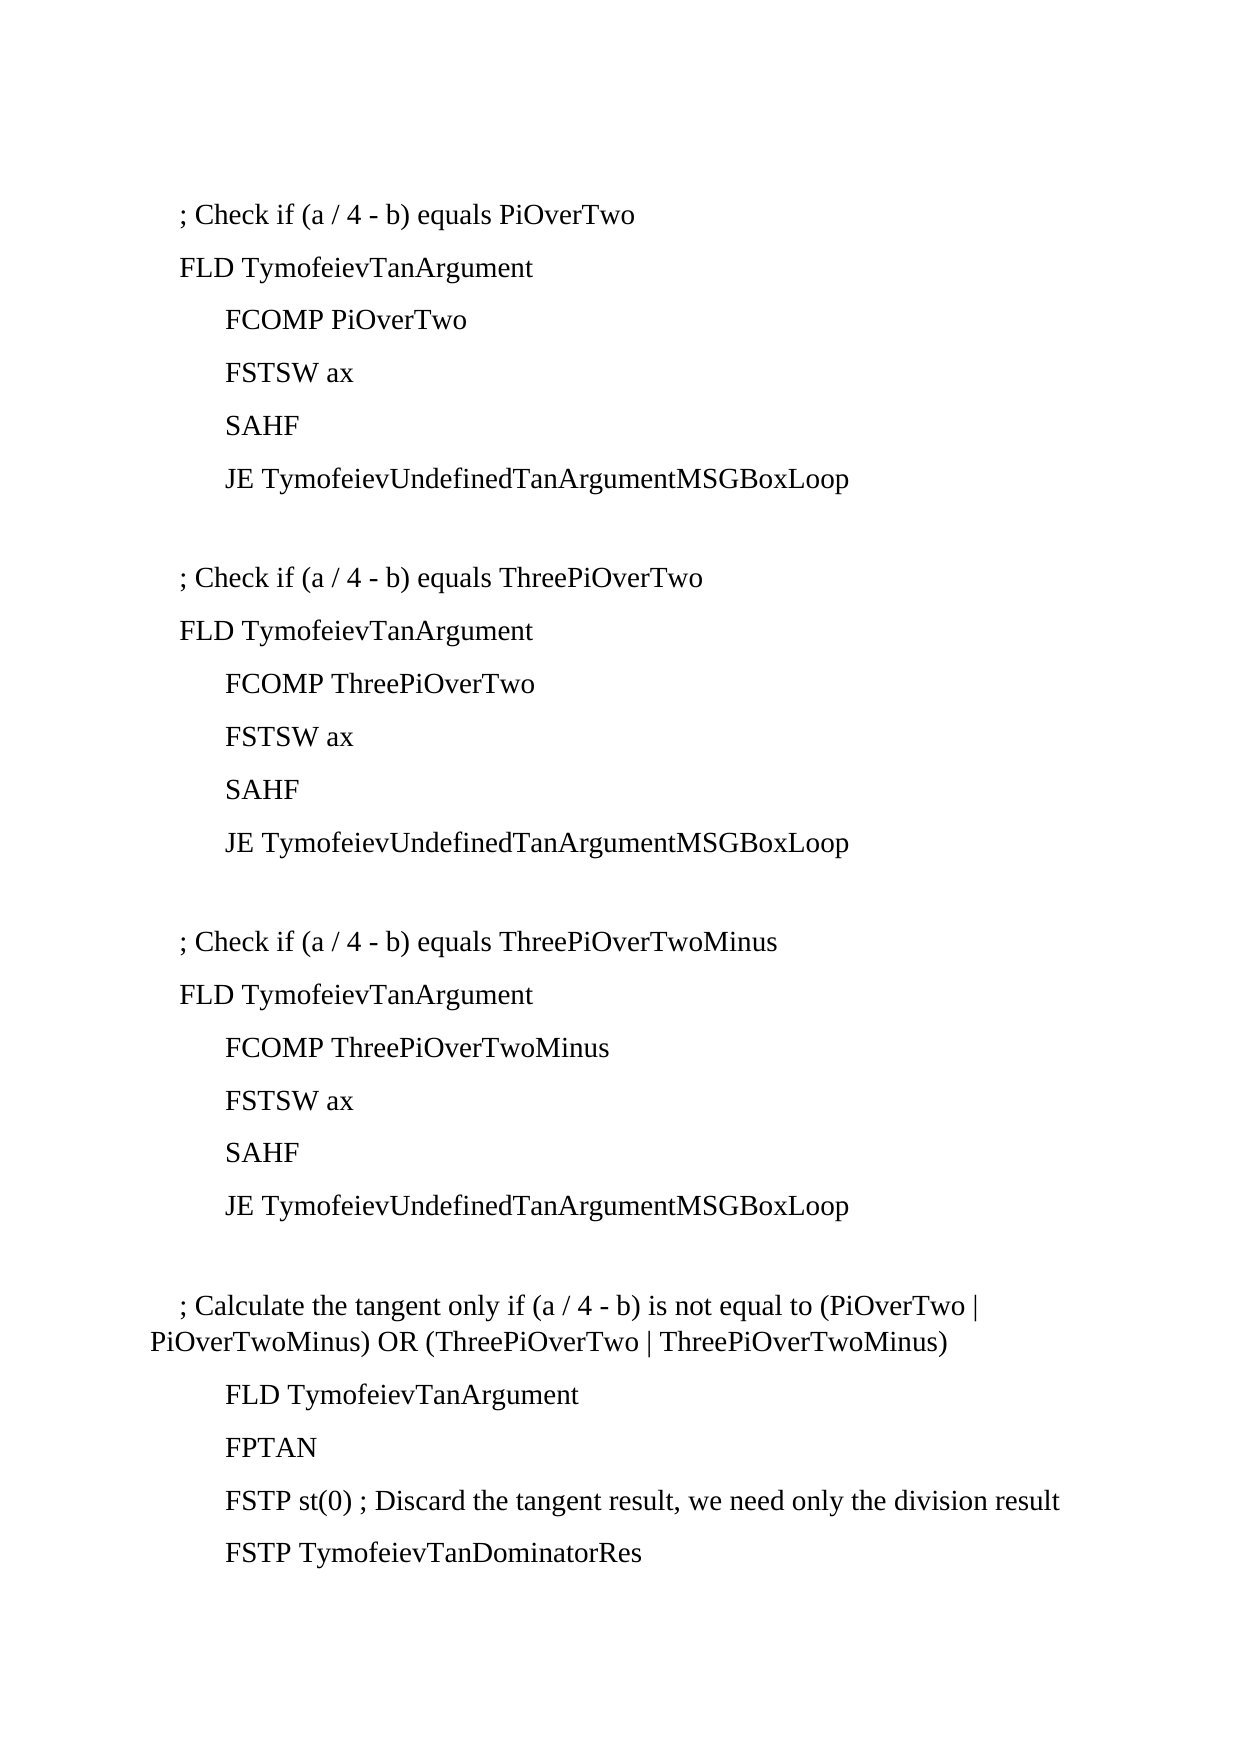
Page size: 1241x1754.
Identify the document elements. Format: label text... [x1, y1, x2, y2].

text FSTSW ax [150, 1083, 1090, 1116]
text ; Calculate the tangent only if (a / 4 - b) is not equal to (PiOverTwo | PiOverTwoMinus) OR (ThreePiOverTwo | ThreePiOverTwoMinus) [150, 1288, 1090, 1358]
text SAHF [150, 772, 1090, 805]
text FSTSW ax [150, 719, 1090, 753]
text FLD TymofeievTanArgument [150, 250, 1090, 283]
text FLD TymofeievTanArgument [150, 1377, 1090, 1411]
text SAHF [150, 408, 1090, 442]
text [150, 461, 1090, 494]
text FPTAN [150, 1430, 1090, 1463]
text FLD TymofeievTanArgument [150, 977, 1090, 1011]
text FSTSW ax [150, 355, 1090, 389]
text FLD TymofeievTanArgument [150, 613, 1090, 647]
text ; Check if (a / 4 - b) equals ThreePiOverTwo [150, 561, 1090, 594]
text SAHF [150, 1136, 1090, 1169]
text FCOMP ThreePiOverTwo [150, 666, 1090, 700]
text FSTP TymofeievTanDominatorRes [150, 1536, 1090, 1569]
text JE TymofeievUndefinedTanArgumentMSGBoxLoop [150, 1188, 1090, 1222]
text FCOMP PiOverTwo [150, 302, 1090, 336]
text FCOMP ThreePiOverTwoMinus [150, 1030, 1090, 1063]
text FSTP st(0) ; Discard the tangent result, we need only the division result [150, 1483, 1090, 1516]
text JE TymofeievUndefinedTanArgumentMSGBoxLoop [150, 825, 1090, 858]
text ; Check if (a / 4 - b) equals ThreePiOverTwoMinus [150, 924, 1090, 958]
text ; Check if (a / 4 - b) equals PiOverTwo [150, 197, 1090, 230]
